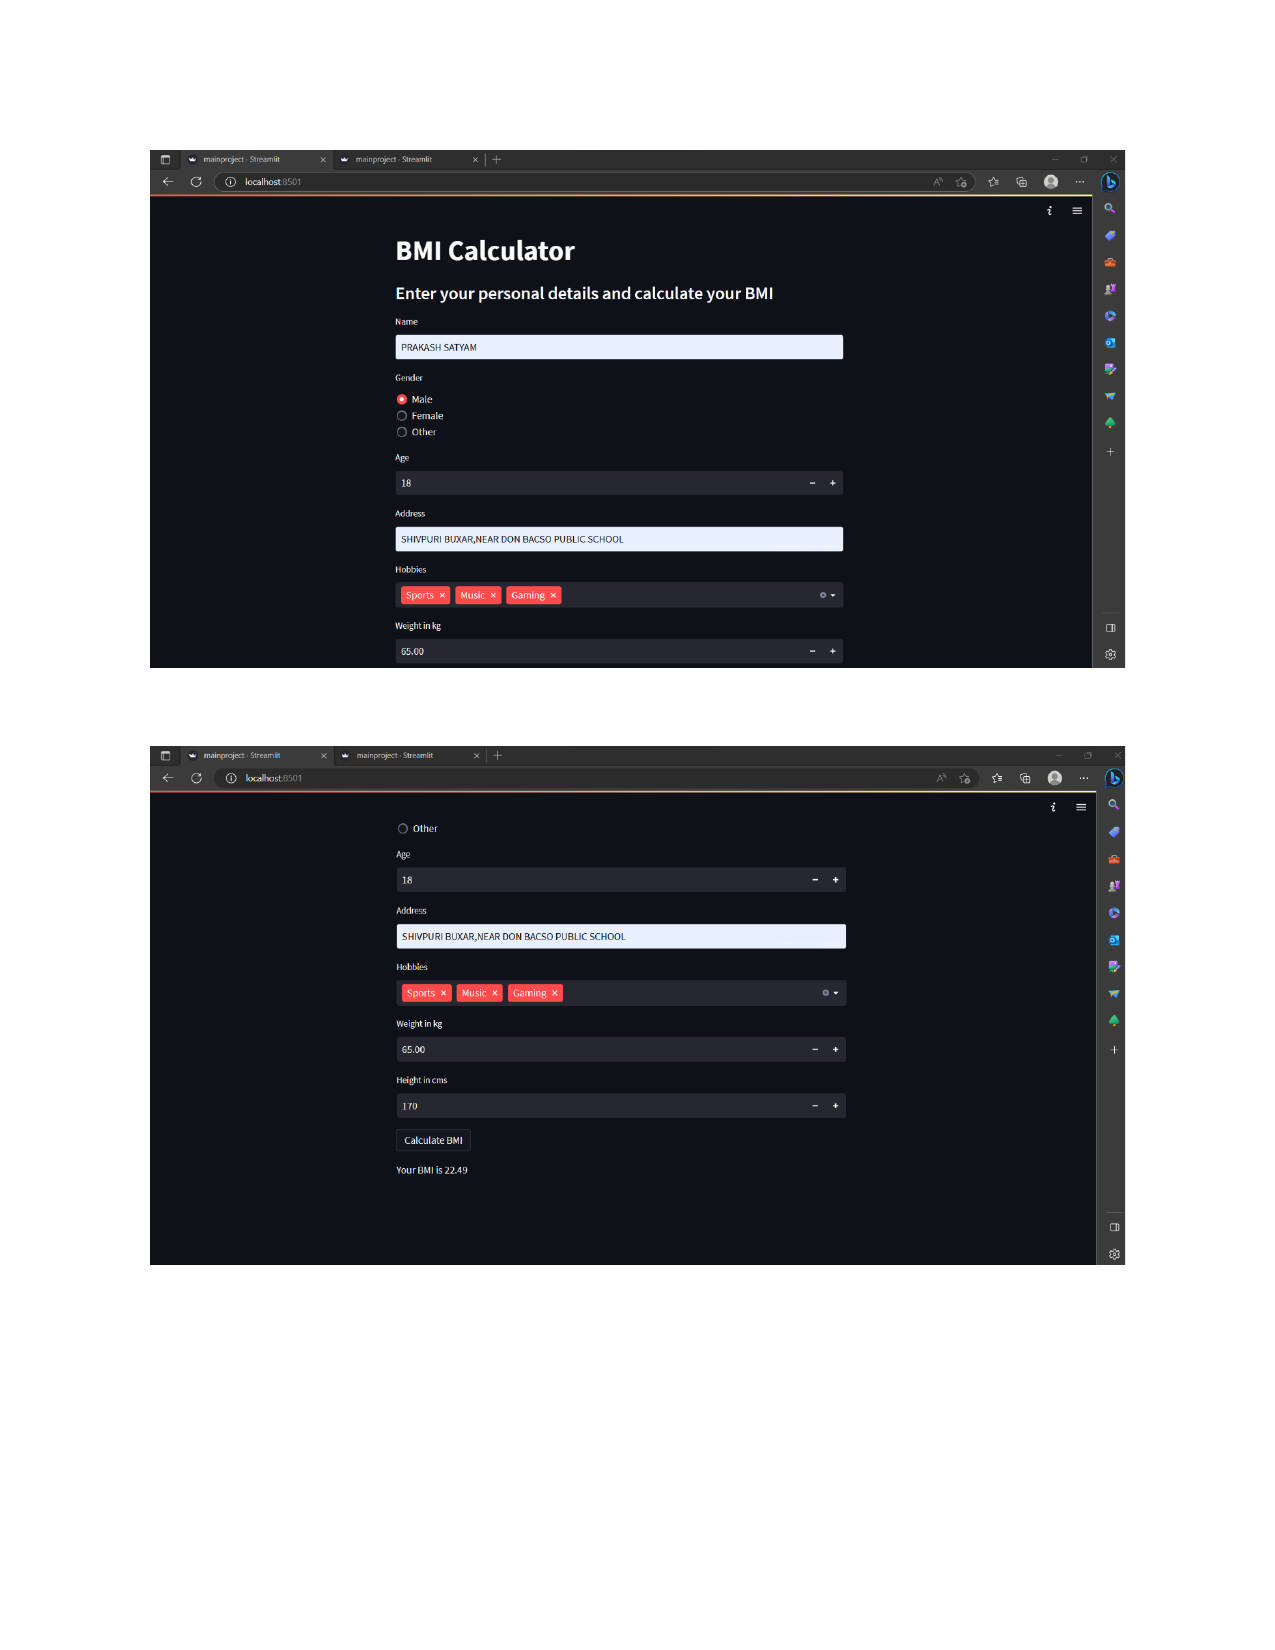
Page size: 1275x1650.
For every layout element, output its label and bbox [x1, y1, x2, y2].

picture [150, 746, 1125, 1265]
picture [150, 150, 1125, 668]
